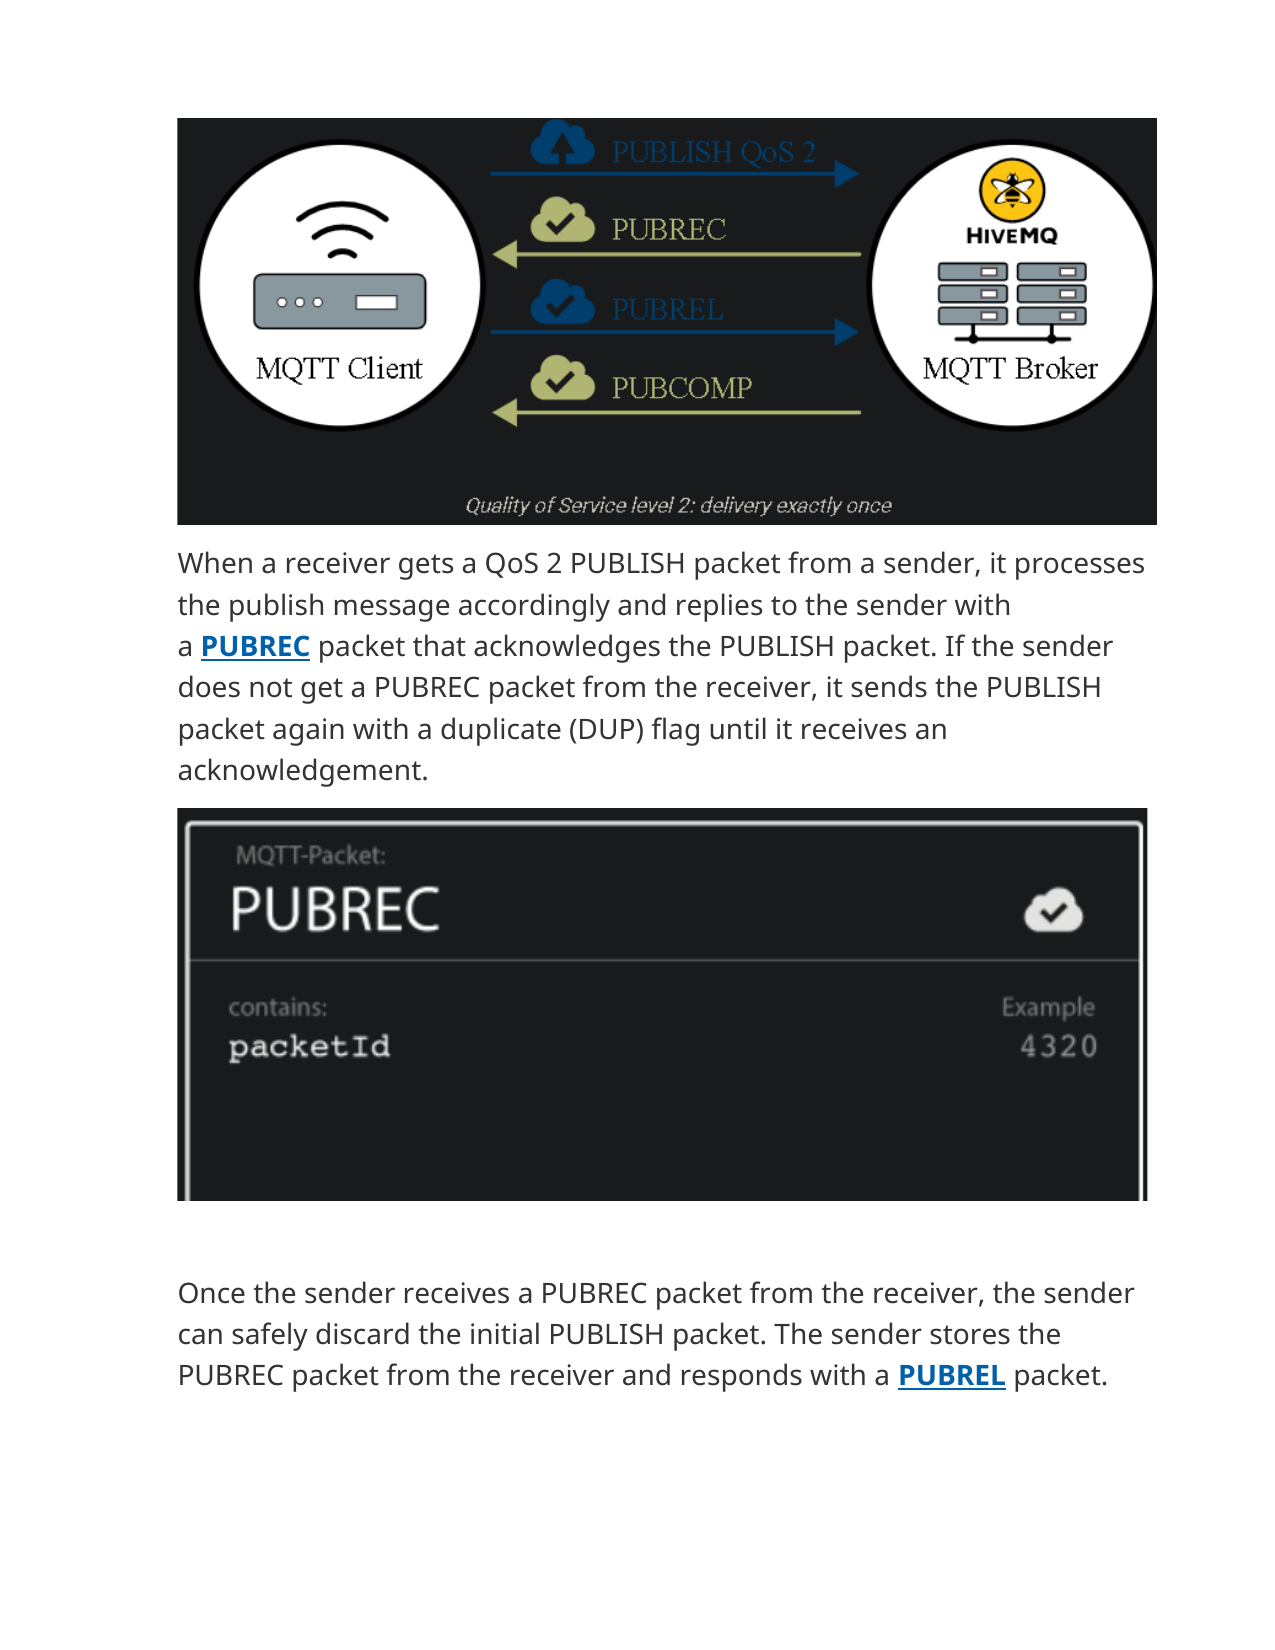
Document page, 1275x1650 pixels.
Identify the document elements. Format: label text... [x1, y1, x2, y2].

picture [177, 118, 1157, 525]
picture [177, 808, 1148, 1201]
text Once the sender receives a PUBREC packet from the receiver, the sender can safely discard the initial PUBLISH packet. The sender stores the PUBREC packet from the receiver and responds with a PUBREL packet. [177, 1273, 1157, 1394]
text When a receiver gets a QoS 2 PUBLISH packet from a sender, it processes the publish message accordingly and replies to the sender with a PUBREC packet that acknowledges the PUBLISH packet. If the sender does not get a PUBREC packet from the receiver, it sends the PUBLISH packet again with a duplicate (DUP) flag until it receives an acknowledgement. [177, 544, 1157, 789]
